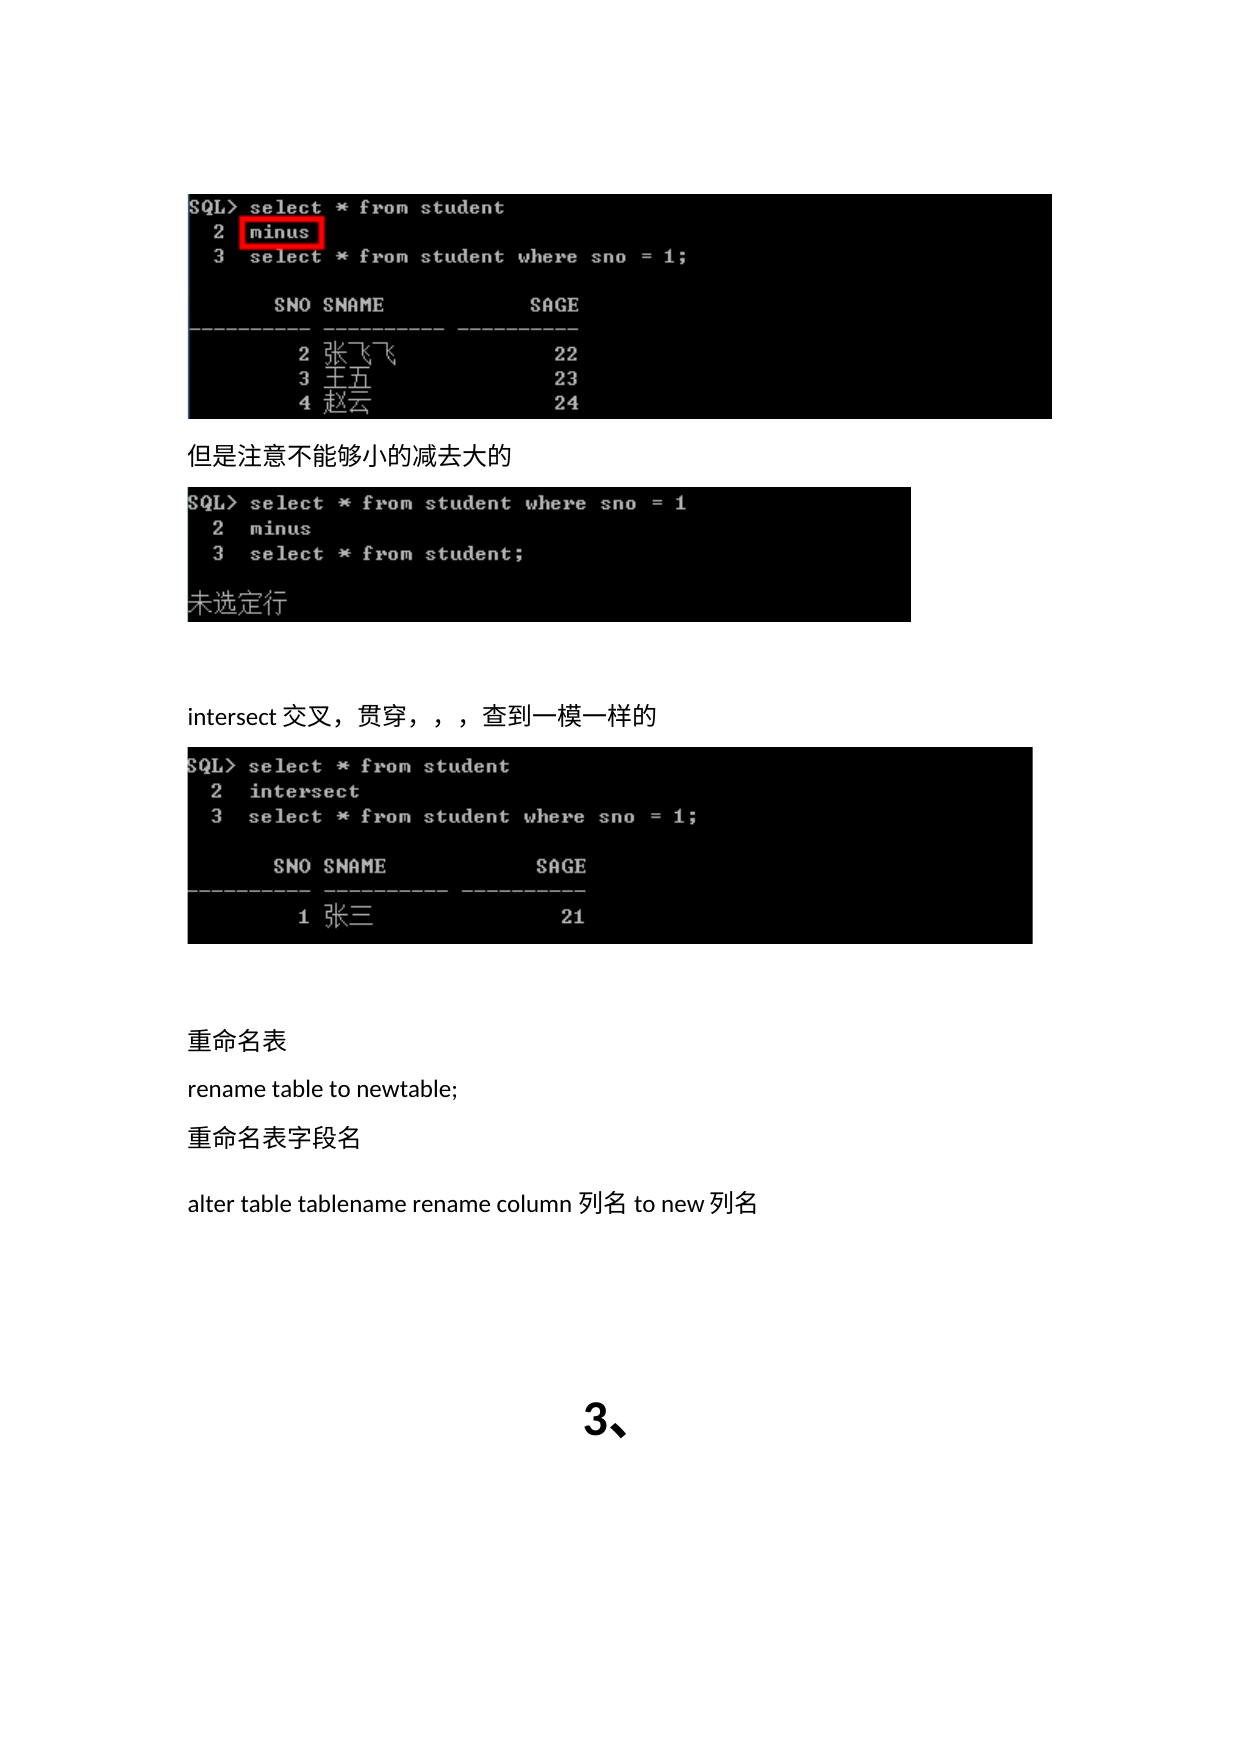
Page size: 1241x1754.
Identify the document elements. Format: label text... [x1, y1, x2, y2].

text alter table tablename rename column 列名 to new列名 [187, 1169, 1053, 1234]
text 重命名表字段名 [187, 1104, 1053, 1169]
text rename table to newtable; [187, 1072, 1053, 1104]
text 重命名表 [187, 1007, 1053, 1072]
picture [187, 487, 911, 622]
text intersect 交叉，贯穿，，，查到一模一样的 [187, 682, 1053, 747]
text 但是注意不能够小的减去大的 [187, 422, 1053, 487]
picture [187, 747, 1033, 944]
picture [187, 194, 1052, 419]
